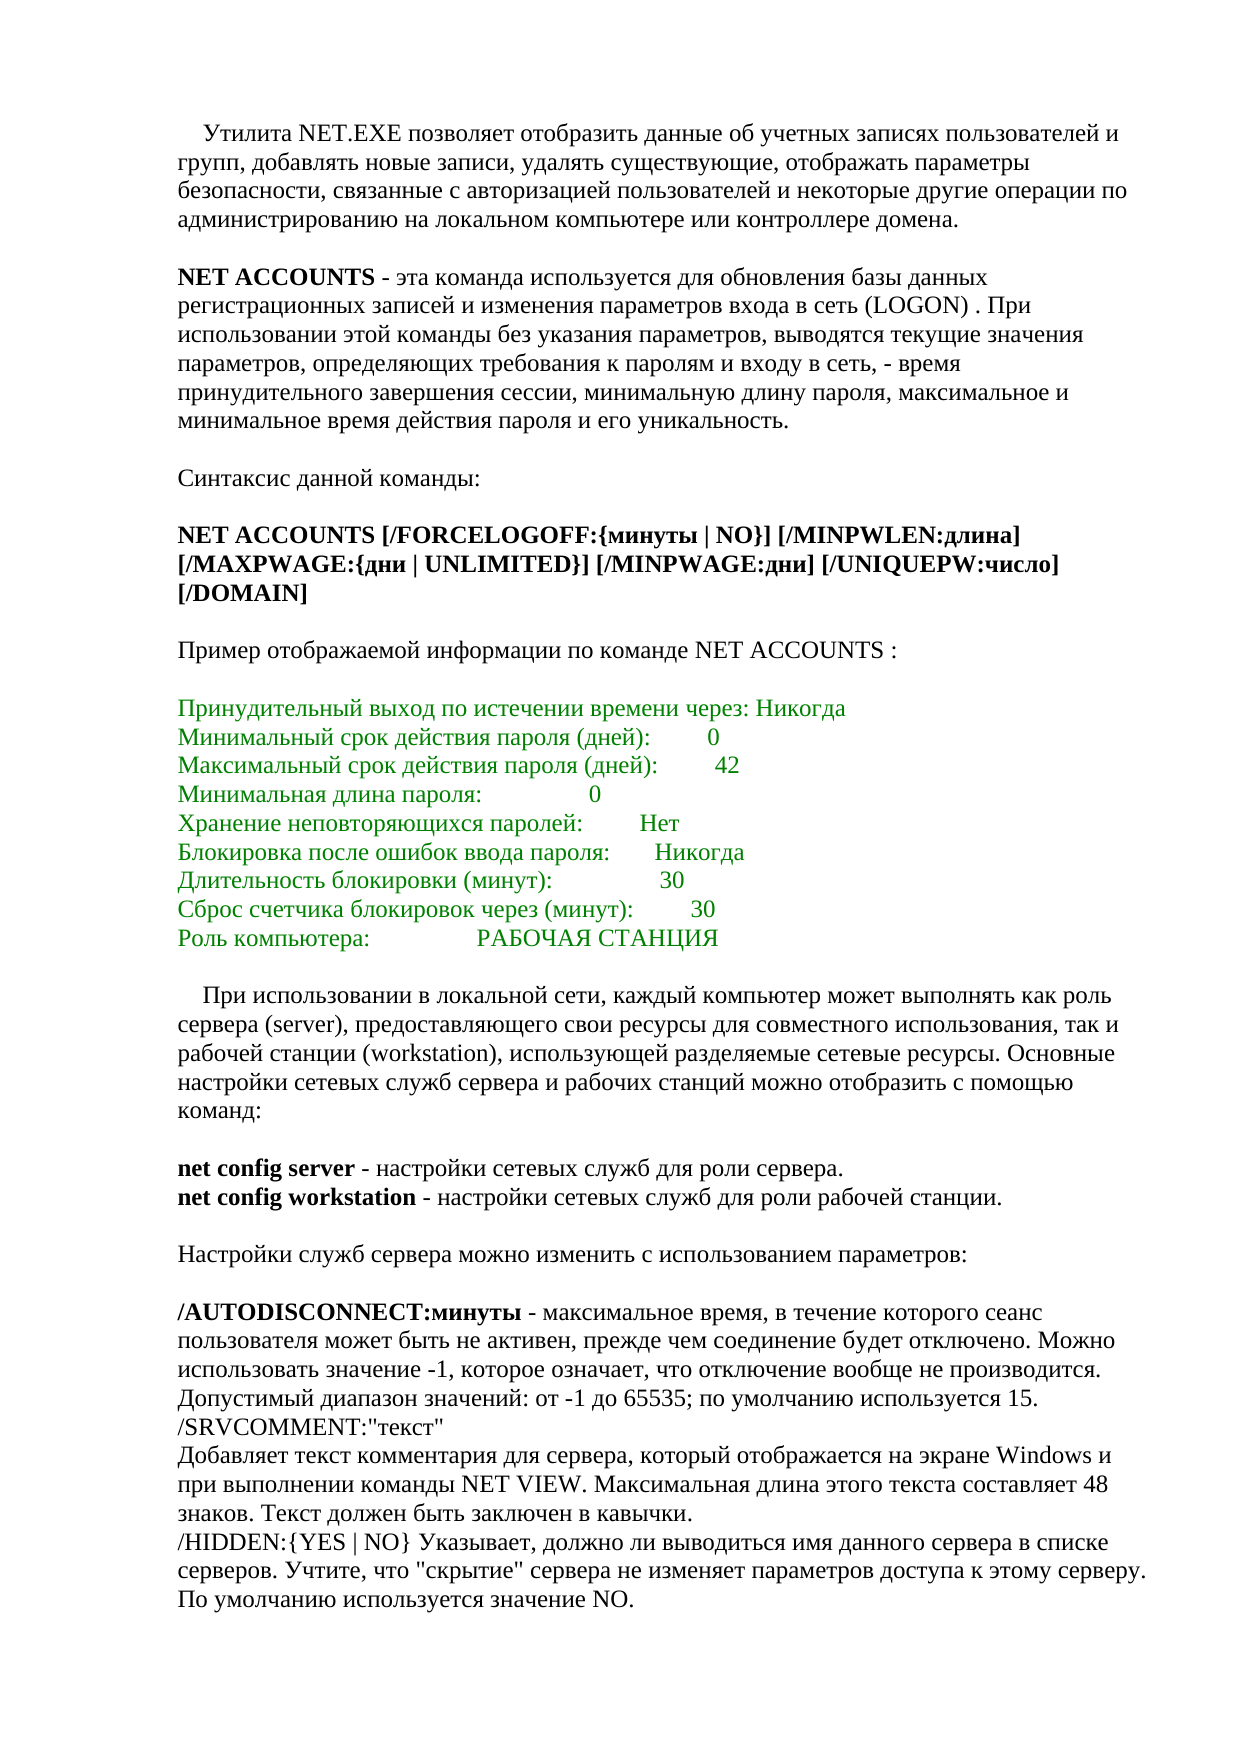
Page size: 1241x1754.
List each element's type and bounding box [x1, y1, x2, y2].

text [177, 118, 1152, 1613]
